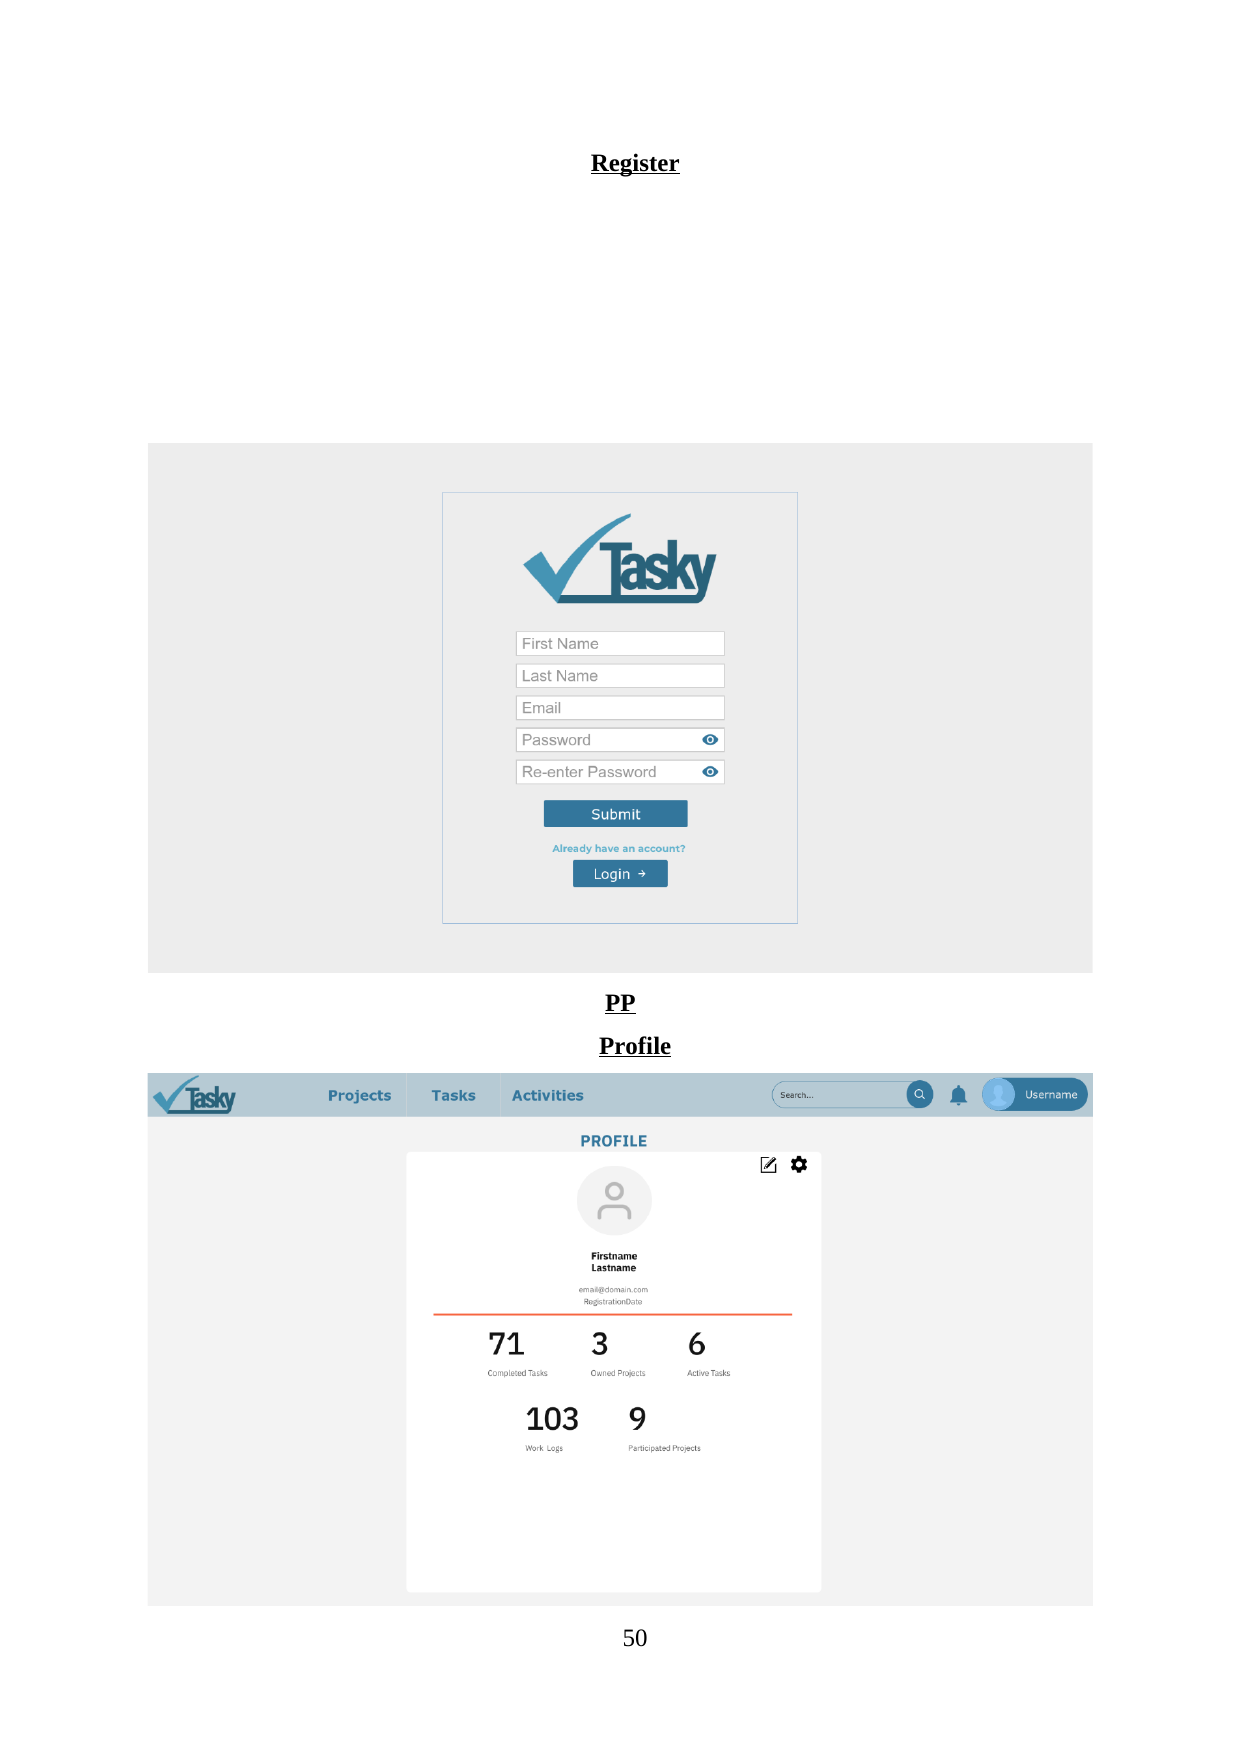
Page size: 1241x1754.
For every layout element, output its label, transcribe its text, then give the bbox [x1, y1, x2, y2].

text RegisterPP [148, 148, 1093, 442]
picture [147, 1073, 1093, 1606]
picture [147, 442, 1093, 974]
text RegisterPP [148, 974, 1093, 1016]
text Profile [148, 1031, 1093, 1073]
